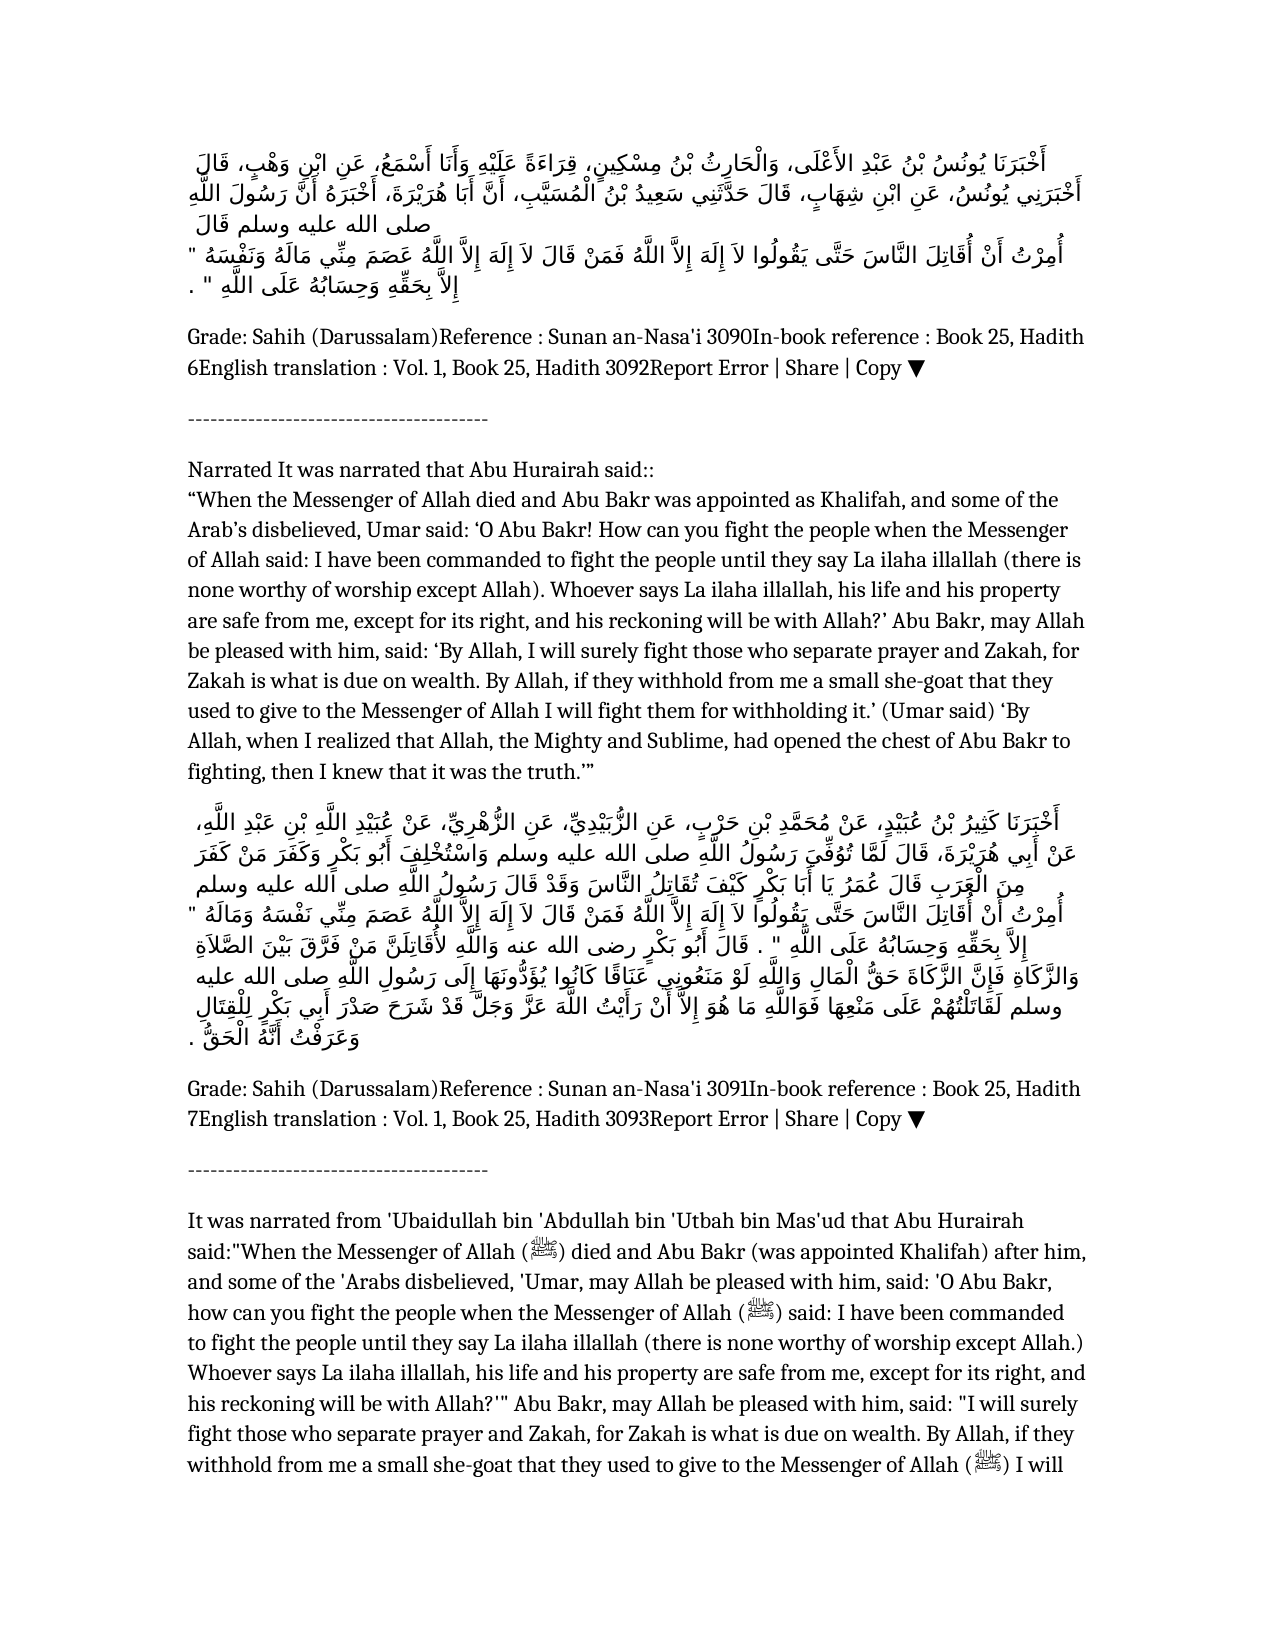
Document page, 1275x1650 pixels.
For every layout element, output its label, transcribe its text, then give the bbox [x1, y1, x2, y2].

text Grade: Sahih (Darussalam)Reference : Sunan an-Nasa'i 3090In-book reference : Book 25, Hadith 6English translation : Vol. 1, Book 25, Hadith 3092Report Error | Share | Copy ▼ [187, 324, 1087, 381]
text أَخْبَرَنَا يُونُسُ بْنُ عَبْدِ الأَعْلَى، وَالْحَارِثُ بْنُ مِسْكِينٍ، قِرَاءَةً عَلَيْهِ وَأَنَا أَسْمَعُ، عَنِ ابْنِ وَهْبٍ، قَالَ أَخْبَرَنِي يُونُسُ، عَنِ ابْنِ شِهَابٍ، قَالَ حَدَّثَنِي سَعِيدُ بْنُ الْمُسَيَّبِ، أَنَّ أَبَا هُرَيْرَةَ، أَخْبَرَهُ أَنَّ رَسُولَ اللَّهِ صلى الله عليه وسلم قَالَ ‏ "‏ أُمِرْتُ أَنْ أُقَاتِلَ النَّاسَ حَتَّى يَقُولُوا لاَ إِلَهَ إِلاَّ اللَّهُ فَمَنْ قَالَ لاَ إِلَهَ إِلاَّ اللَّهُ عَصَمَ مِنِّي مَالَهُ وَنَفْسَهُ إِلاَّ بِحَقِّهِ وَحِسَابُهُ عَلَى اللَّهِ ‏"‏ ‏.‏ [187, 150, 1087, 299]
text Grade: Sahih (Darussalam)Reference : Sunan an-Nasa'i 3091In-book reference : Book 25, Hadith 7English translation : Vol. 1, Book 25, Hadith 3093Report Error | Share | Copy ▼ [187, 1076, 1087, 1132]
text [187, 1208, 1087, 1478]
text Narrated It was narrated that Abu Hurairah said:: “When the Messenger of Allah died and Abu Bakr was appointed as Khalifah, and some of the Arab’s disbelieved, Umar said: ‘O Abu Bakr! How can you fight the people when the Messenger of Allah said: I have been commanded to fight the people until they say La ilaha illallah (there is none worthy of worship except Allah). Whoever says La ilaha illallah, his life and his property are safe from me, except for its right, and his reckoning will be with Allah?’ Abu Bakr, may Allah be pleased with him, said: ‘By Allah, I will surely fight those who separate prayer and Zakah, for Zakah is what is due on wealth. By Allah, if they withhold from me a small she-goat that they used to give to the Messenger of Allah I will fight them for withholding it.’ (Umar said) ‘By Allah, when I realized that Allah, the Mighty and Sublime, had opened the chest of Abu Bakr to fighting, then I knew that it was the truth.’” [187, 456, 1087, 785]
text ---------------------------------------- [187, 1157, 1087, 1183]
text ---------------------------------------- [187, 405, 1087, 432]
text أَخْبَرَنَا كَثِيرُ بْنُ عُبَيْدٍ، عَنْ مُحَمَّدِ بْنِ حَرْبٍ، عَنِ الزُّبَيْدِيِّ، عَنِ الزُّهْرِيِّ، عَنْ عُبَيْدِ اللَّهِ بْنِ عَبْدِ اللَّهِ، عَنْ أَبِي هُرَيْرَةَ، قَالَ لَمَّا تُوُفِّيَ رَسُولُ اللَّهِ صلى الله عليه وسلم وَاسْتُخْلِفَ أَبُو بَكْرٍ وَكَفَرَ مَنْ كَفَرَ مِنَ الْعَرَبِ قَالَ عُمَرُ يَا أَبَا بَكْرٍ كَيْفَ تُقَاتِلُ النَّاسَ وَقَدْ قَالَ رَسُولُ اللَّهِ صلى الله عليه وسلم ‏ "‏ أُمِرْتُ أَنْ أُقَاتِلَ النَّاسَ حَتَّى يَقُولُوا لاَ إِلَهَ إِلاَّ اللَّهُ فَمَنْ قَالَ لاَ إِلَهَ إِلاَّ اللَّهُ عَصَمَ مِنِّي نَفْسَهُ وَمَالَهُ إِلاَّ بِحَقِّهِ وَحِسَابُهُ عَلَى اللَّهِ ‏"‏ ‏.‏ قَالَ أَبُو بَكْرٍ رضى الله عنه وَاللَّهِ لأُقَاتِلَنَّ مَنْ فَرَّقَ بَيْنَ الصَّلاَةِ وَالزَّكَاةِ فَإِنَّ الزَّكَاةَ حَقُّ الْمَالِ وَاللَّهِ لَوْ مَنَعُونِي عَنَاقًا كَانُوا يُؤَدُّونَهَا إِلَى رَسُولِ اللَّهِ صلى الله عليه وسلم لَقَاتَلْتُهُمْ عَلَى مَنْعِهَا فَوَاللَّهِ مَا هُوَ إِلاَّ أَنْ رَأَيْتُ اللَّهَ عَزَّ وَجَلَّ قَدْ شَرَحَ صَدْرَ أَبِي بَكْرٍ لِلْقِتَالِ وَعَرَفْتُ أَنَّهُ الْحَقُّ ‏.‏ [187, 809, 1087, 1051]
